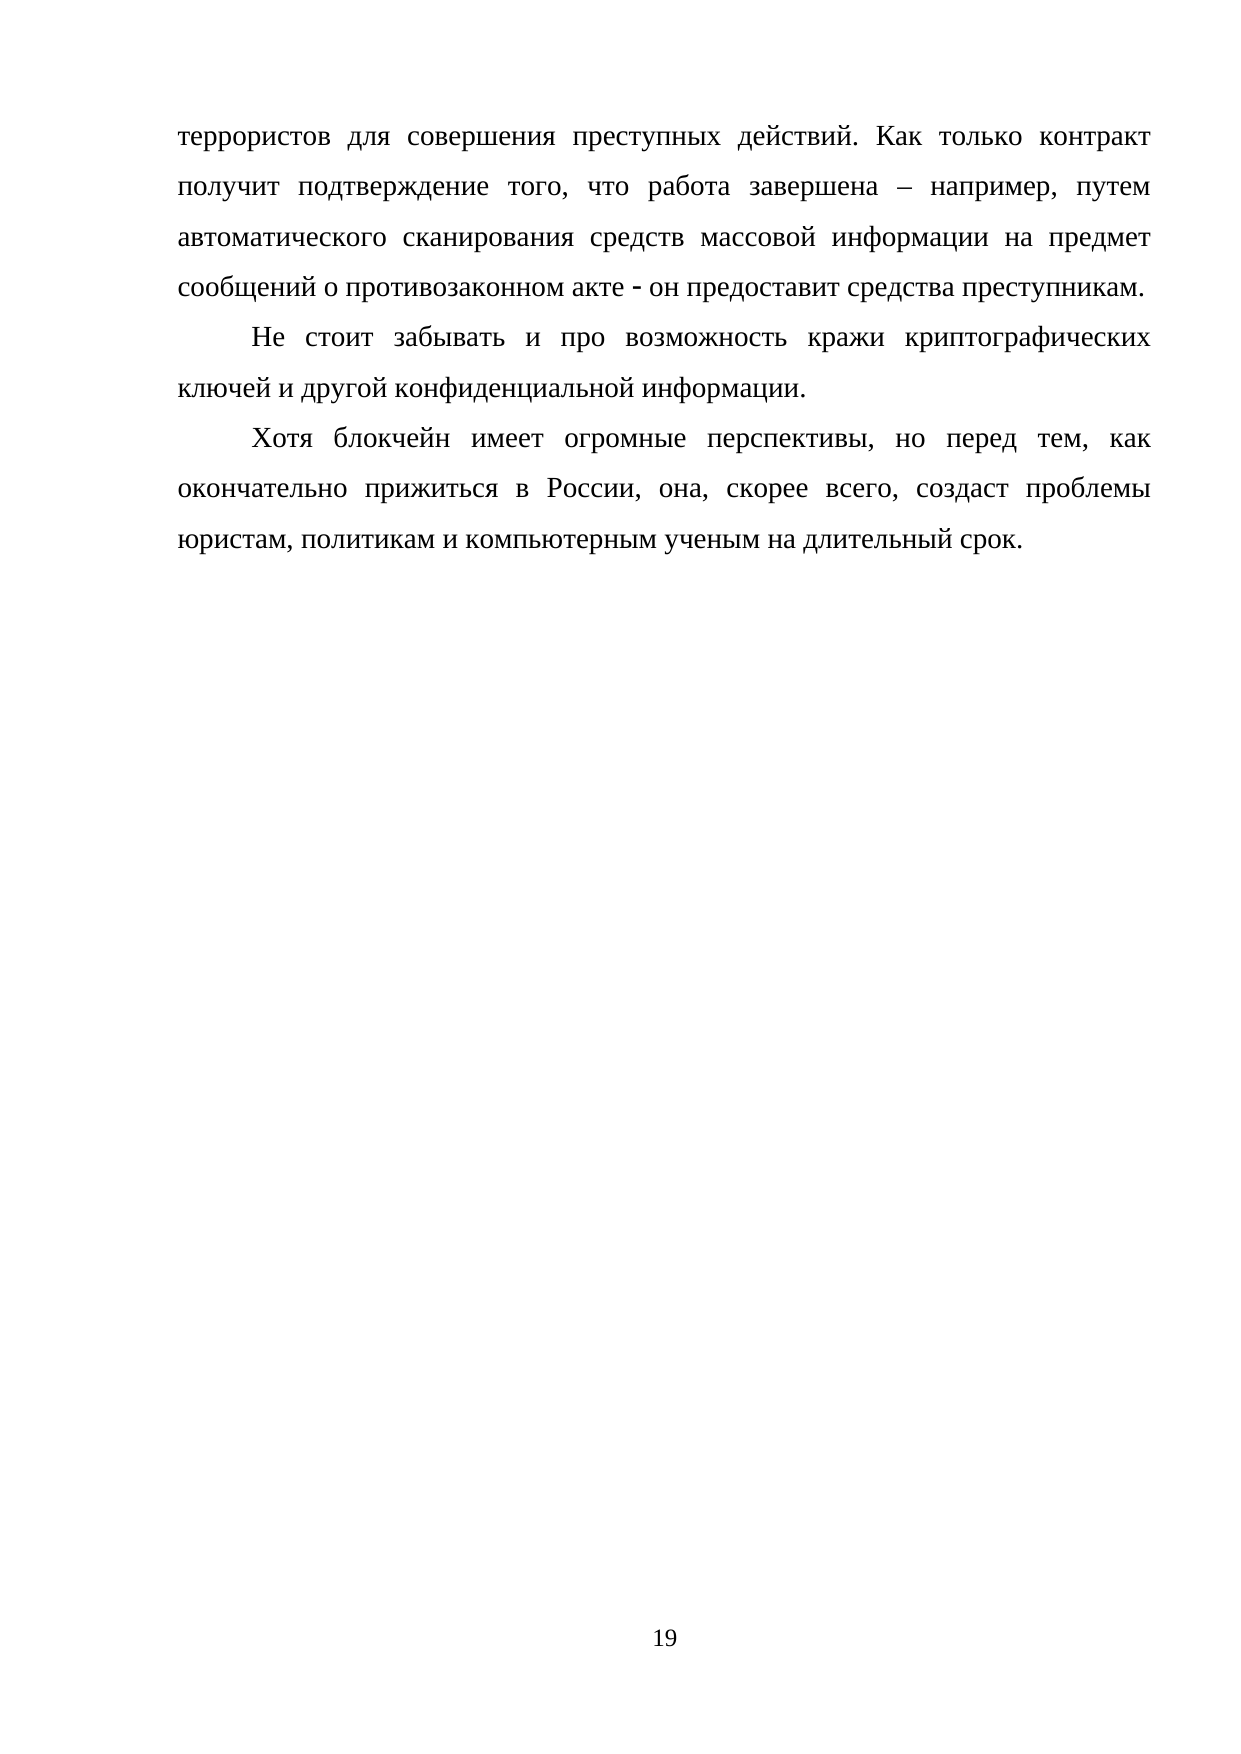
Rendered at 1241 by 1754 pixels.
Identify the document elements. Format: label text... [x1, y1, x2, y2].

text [177, 118, 1152, 303]
text Хотя блокчейн имеет огромные перспективы, но перед тем, как окончательно прижиться в России, она, скорее всего, создаст проблемы юристам, политикам и компьютерным ученым на длительный срок. [177, 420, 1152, 554]
text Не стоит забывать и про возможность кражи криптографических ключей и другой конфиденциальной информации. [177, 319, 1152, 403]
